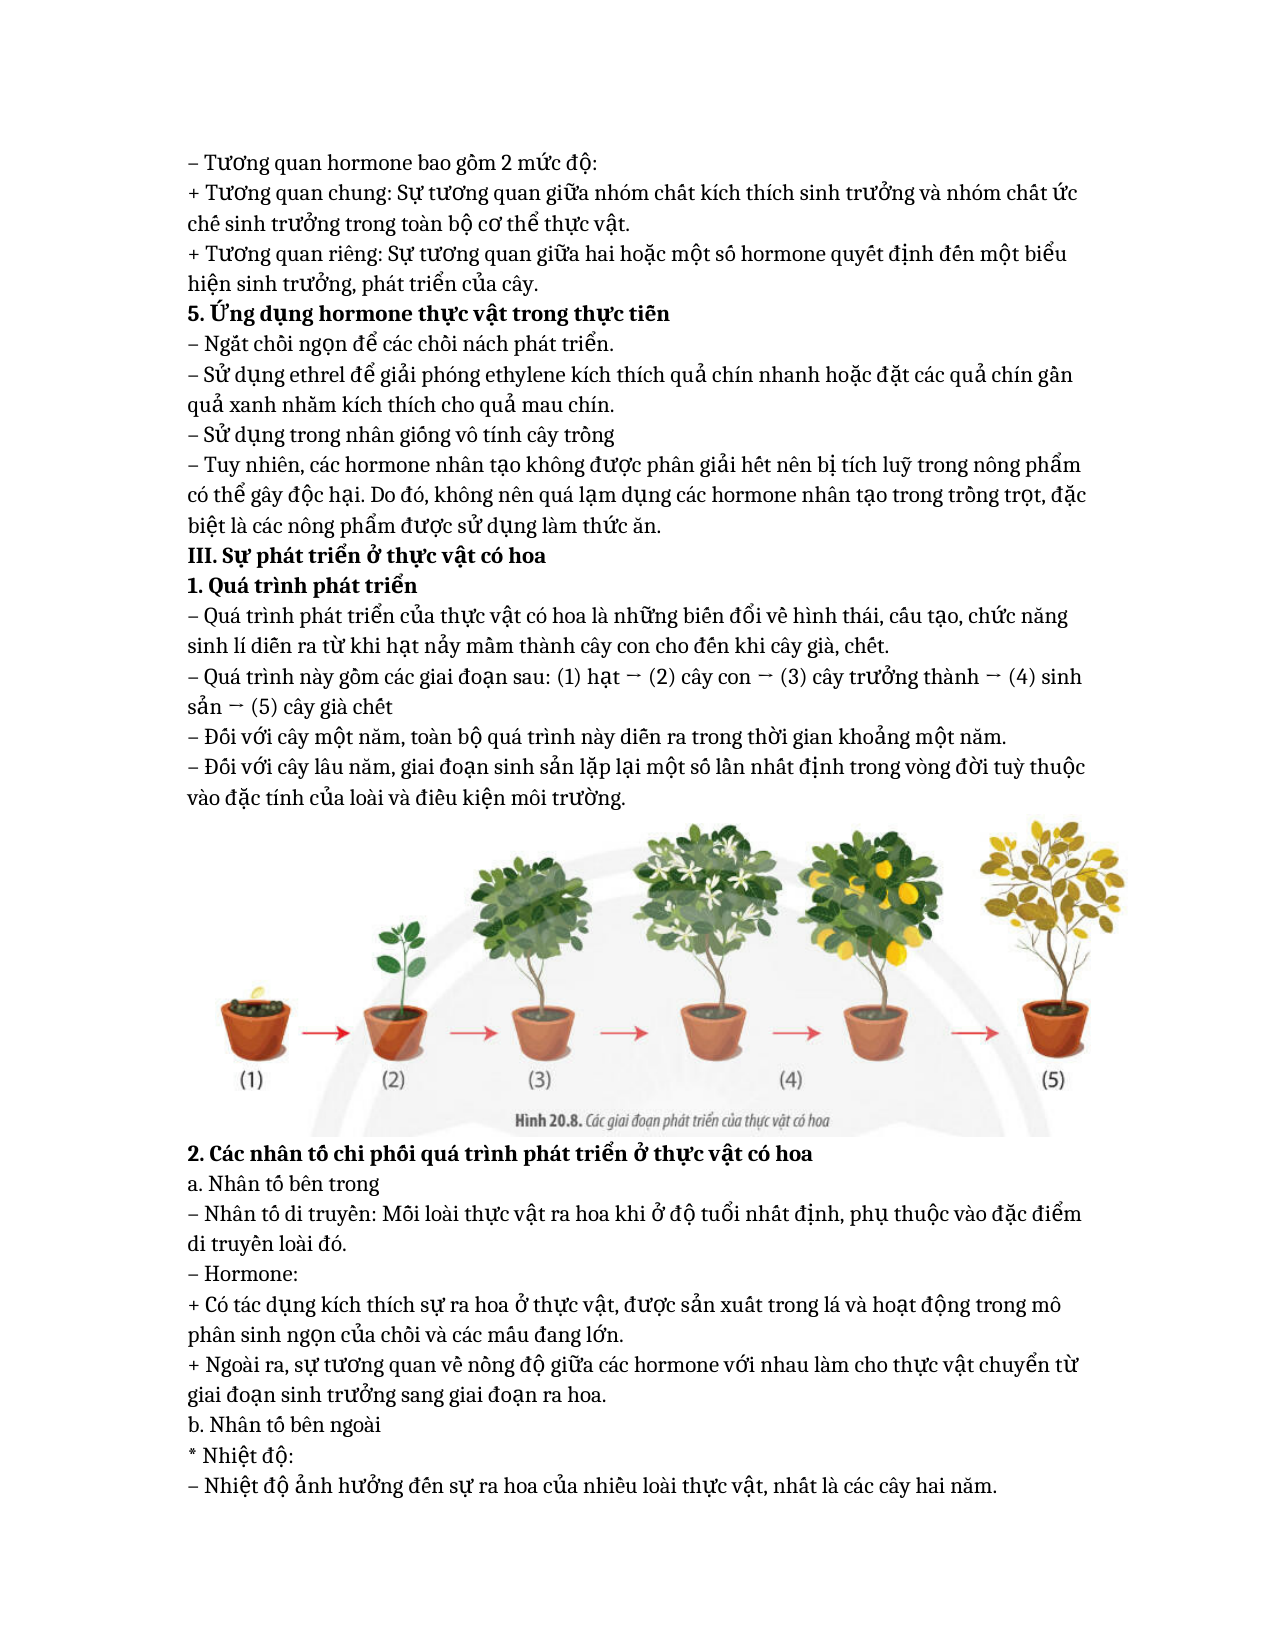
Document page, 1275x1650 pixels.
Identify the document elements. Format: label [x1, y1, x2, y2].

text [187, 150, 1087, 1499]
picture [206, 814, 1144, 1137]
